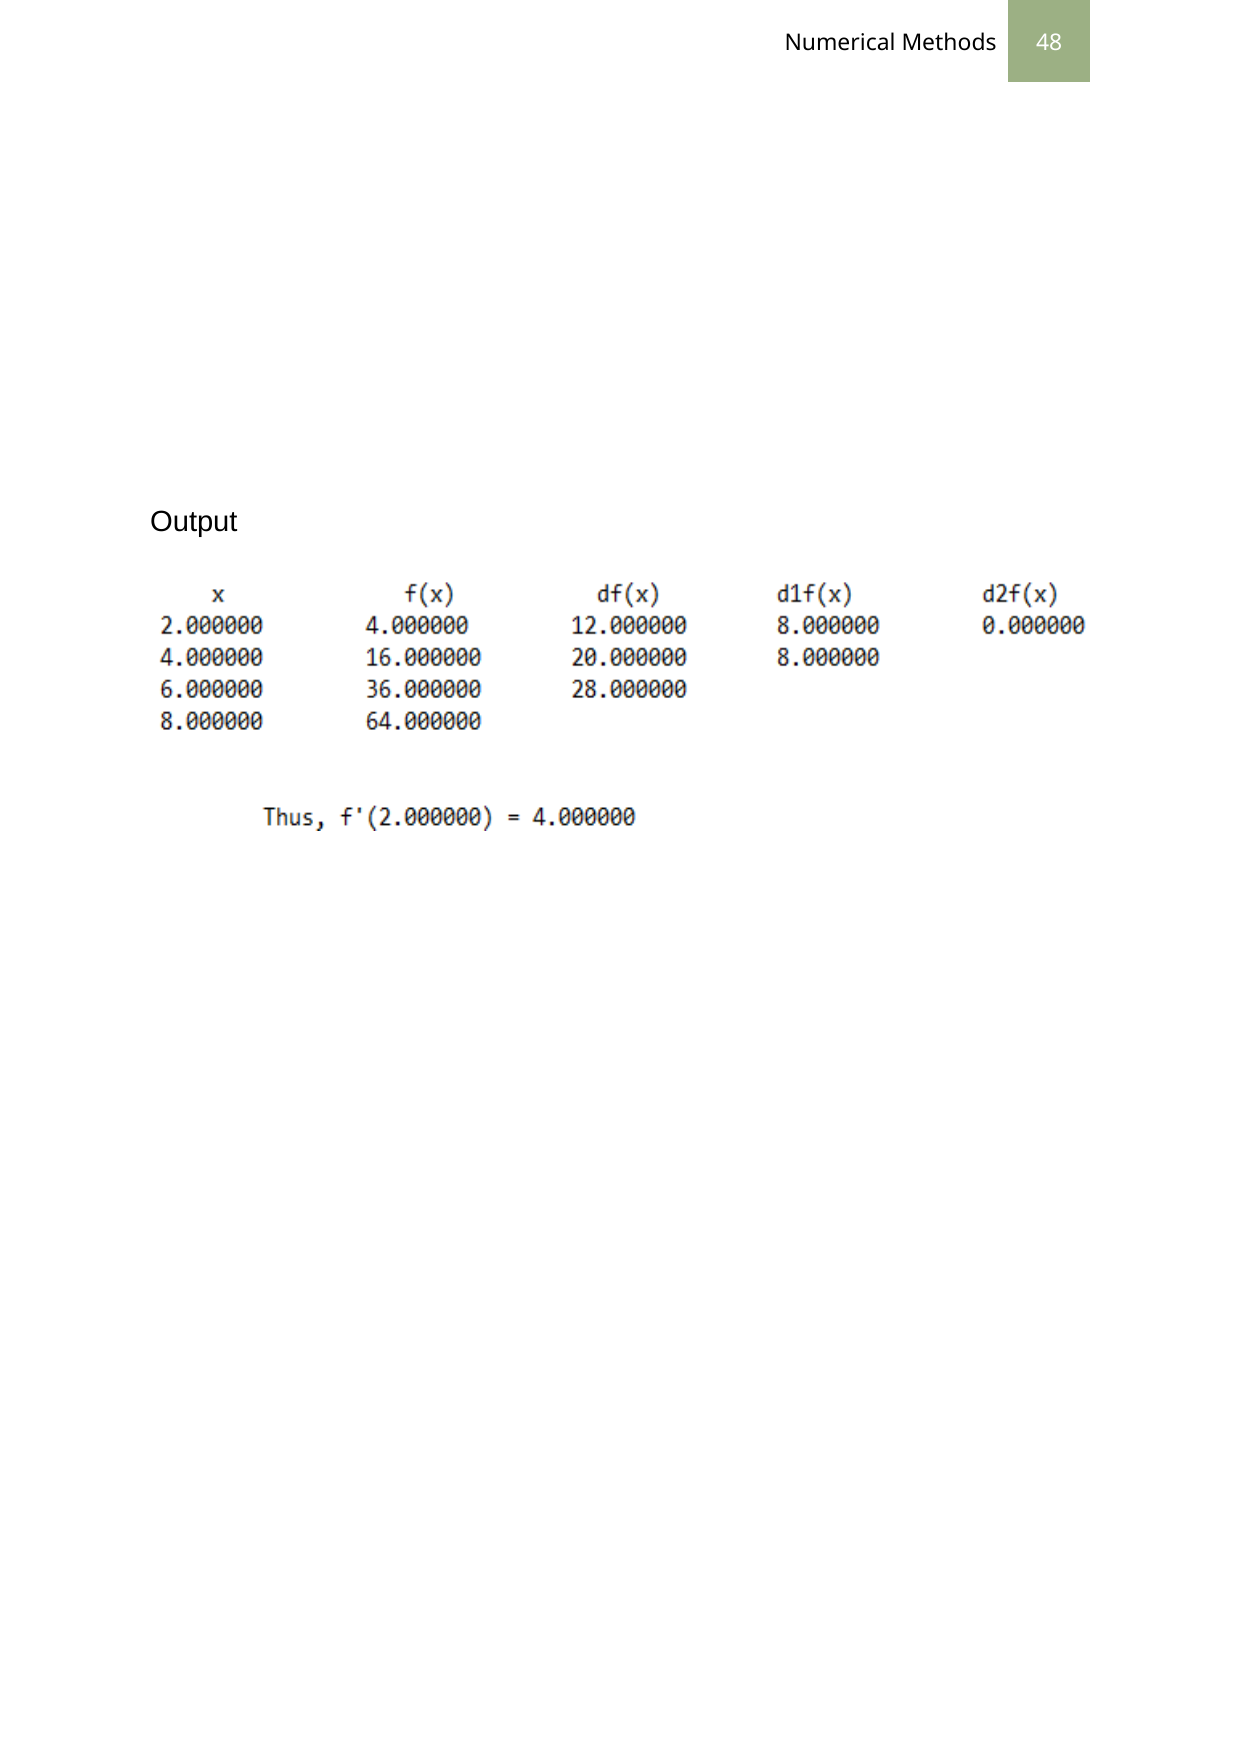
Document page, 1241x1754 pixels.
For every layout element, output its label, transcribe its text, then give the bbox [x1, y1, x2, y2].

text Output [150, 504, 1090, 538]
